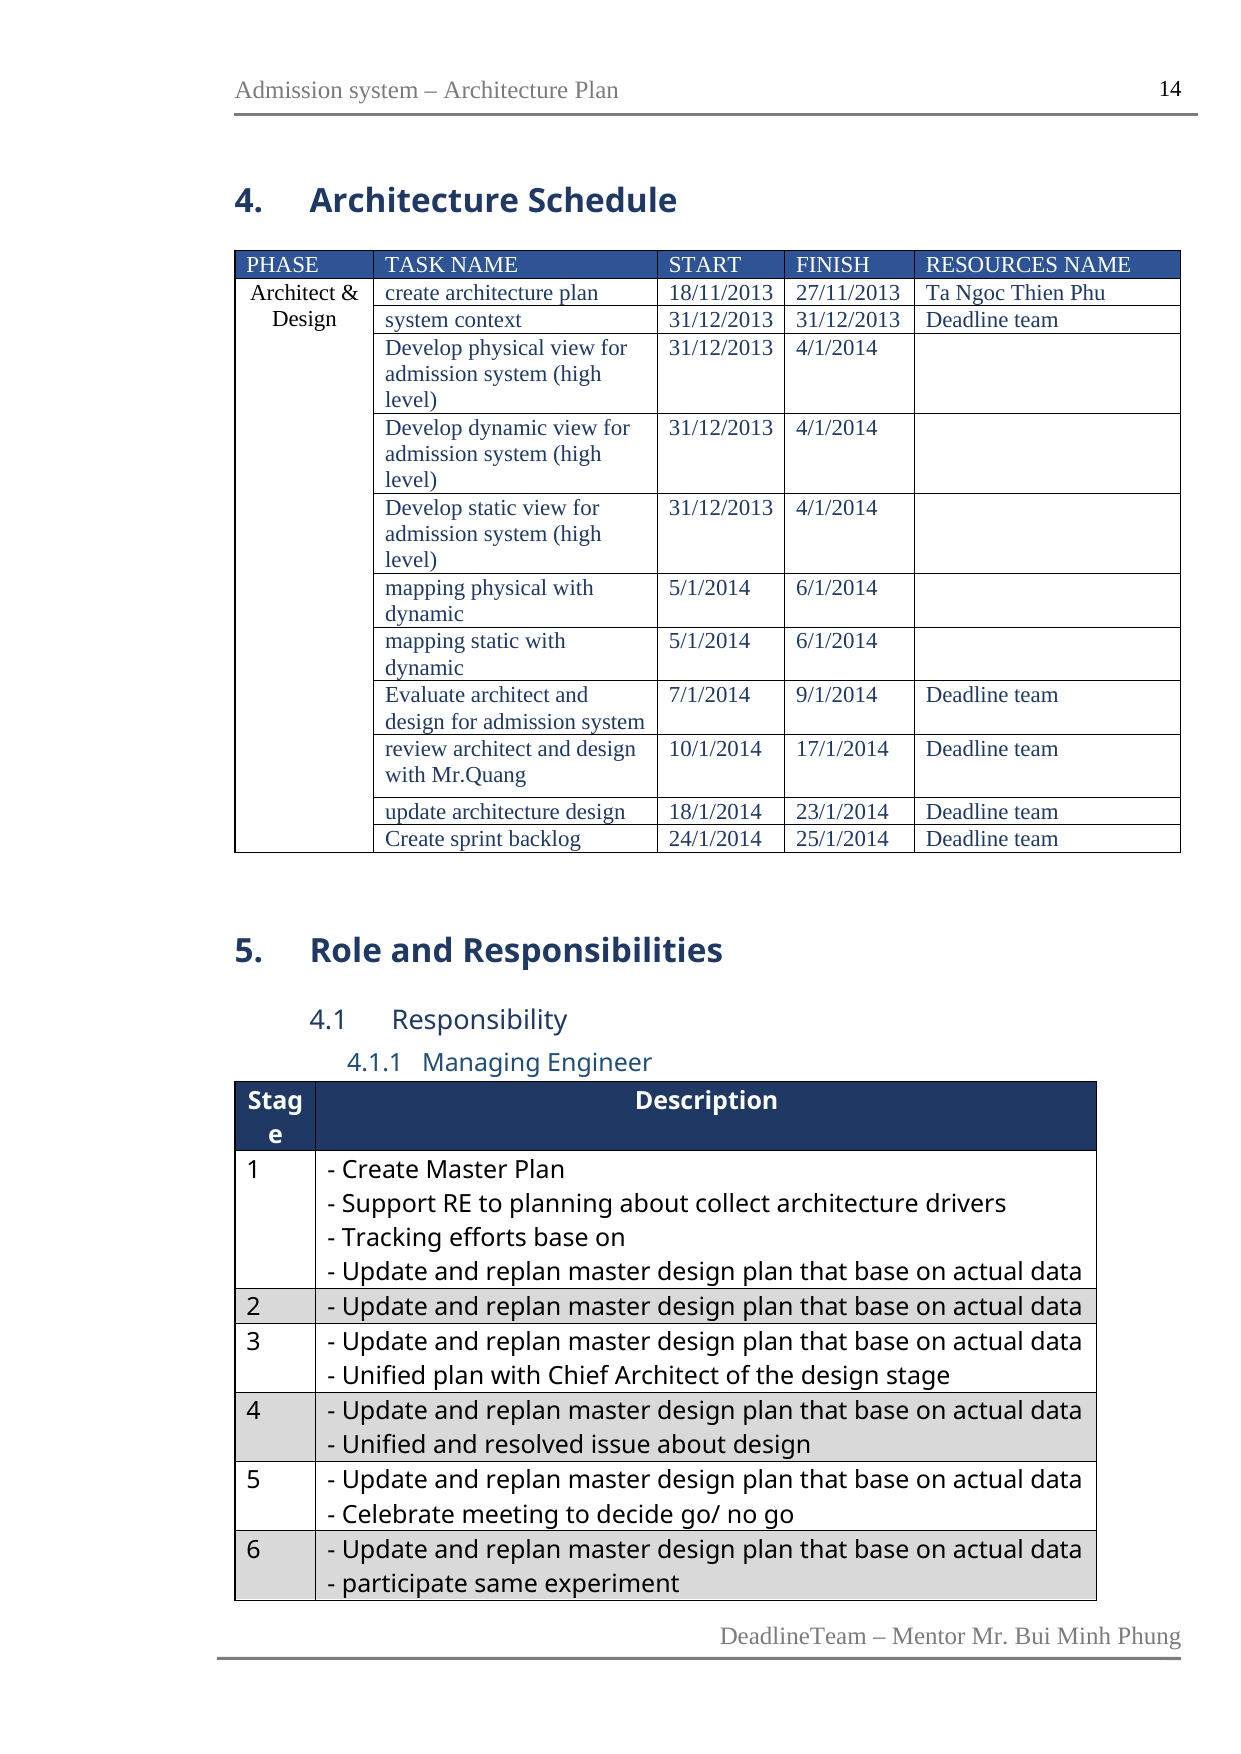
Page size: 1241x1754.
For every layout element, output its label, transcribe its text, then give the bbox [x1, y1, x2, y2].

table_cell [915, 334, 1180, 413]
table_cell Create sprint backlog [374, 825, 657, 852]
table_cell review architect and design with Mr.Quang [374, 735, 657, 797]
table_cell update architecture design [374, 798, 657, 824]
table_cell Deadline team [915, 681, 1180, 734]
table_cell 4 [236, 1393, 315, 1461]
table_cell system context [374, 306, 657, 332]
table_cell Develop dynamic view for admission system (high level) [374, 414, 657, 493]
table_header FINISH [785, 251, 914, 278]
table_cell Deadline team [915, 306, 1180, 332]
table_cell 6/1/2014 [785, 574, 914, 627]
table_cell 31/12/2013 [658, 306, 784, 332]
table_header START [658, 251, 784, 278]
table_cell Develop physical view for admission system (high level) [374, 334, 657, 413]
table_cell 27/11/2013 [785, 279, 914, 305]
table_cell 10/1/2014 [658, 735, 784, 797]
table_cell 31/12/2013 [658, 334, 784, 413]
table_cell Deadline team [915, 825, 1180, 852]
table_cell 4/1/2014 [785, 414, 914, 493]
table_cell 23/1/2014 [785, 798, 914, 824]
table_cell 31/12/2013 [658, 494, 784, 573]
table_cell 6 [236, 1531, 315, 1599]
table_cell Ta Ngoc Thien Phu [915, 279, 1180, 305]
table_cell - Update and replan master design plan that base on actual data - Unified and resolved issue about design [316, 1393, 1096, 1461]
table_cell Deadline team [915, 798, 1180, 824]
table_cell - Update and replan master design plan that base on actual data - Celebrate meeting to decide go/ no go [316, 1462, 1096, 1530]
table_cell create architecture plan [374, 279, 657, 305]
table_header RESOURCES NAME [915, 251, 1180, 278]
table_cell 4/1/2014 [785, 494, 914, 573]
table_cell Deadline team [915, 735, 1180, 797]
table_cell 5/1/2014 [658, 574, 784, 627]
table_cell mapping physical with dynamic [374, 574, 657, 627]
table_cell - Create Master Plan - Support RE to planning about collect architecture drivers - Tracking efforts base on - Update and replan master design plan that base on actual data [316, 1151, 1096, 1288]
table_cell [915, 574, 1180, 627]
table_cell 5 [236, 1462, 315, 1530]
table_cell Evaluate architect and design for admission system [374, 681, 657, 734]
table_cell - Update and replan master design plan that base on actual data [316, 1289, 1096, 1323]
table_cell - Update and replan master design plan that base on actual data - Unified plan with Chief Architect of the design stage [316, 1324, 1096, 1392]
table_cell Architect & Design [236, 279, 373, 852]
table_cell 3 [236, 1324, 315, 1392]
table_cell Develop static view for admission system (high level) [374, 494, 657, 573]
table_cell 5/1/2014 [658, 628, 784, 680]
table_cell 31/12/2013 [658, 414, 784, 493]
table_header Description [316, 1082, 1096, 1150]
table_cell 18/1/2014 [658, 798, 784, 824]
table_cell 6/1/2014 [785, 628, 914, 680]
table_cell mapping static with dynamic [374, 628, 657, 680]
subtitle Responsibility [309, 1001, 1181, 1037]
subtitle Role and Responsibilities [234, 927, 1181, 972]
table_cell 25/1/2014 [785, 825, 914, 852]
table_header PHASE [236, 251, 373, 278]
table_cell [915, 494, 1180, 573]
table_cell 2 [236, 1289, 315, 1323]
table_cell - Update and replan master design plan that base on actual data - participate same experiment [316, 1531, 1096, 1599]
subtitle Managing Engineer [347, 1044, 1181, 1078]
table_header Stage [236, 1082, 315, 1150]
table_cell 24/1/2014 [658, 825, 784, 852]
table_cell 31/12/2013 [785, 306, 914, 332]
table_cell 1 [236, 1151, 315, 1288]
table_cell 17/1/2014 [785, 735, 914, 797]
subtitle Architecture Schedule [234, 176, 1181, 222]
table_cell 9/1/2014 [785, 681, 914, 734]
table_header TASK NAME [374, 251, 657, 278]
table_cell [915, 414, 1180, 493]
table_cell 4/1/2014 [785, 334, 914, 413]
table_cell 18/11/2013 [658, 279, 784, 305]
table_cell [915, 628, 1180, 680]
table_cell 7/1/2014 [658, 681, 784, 734]
